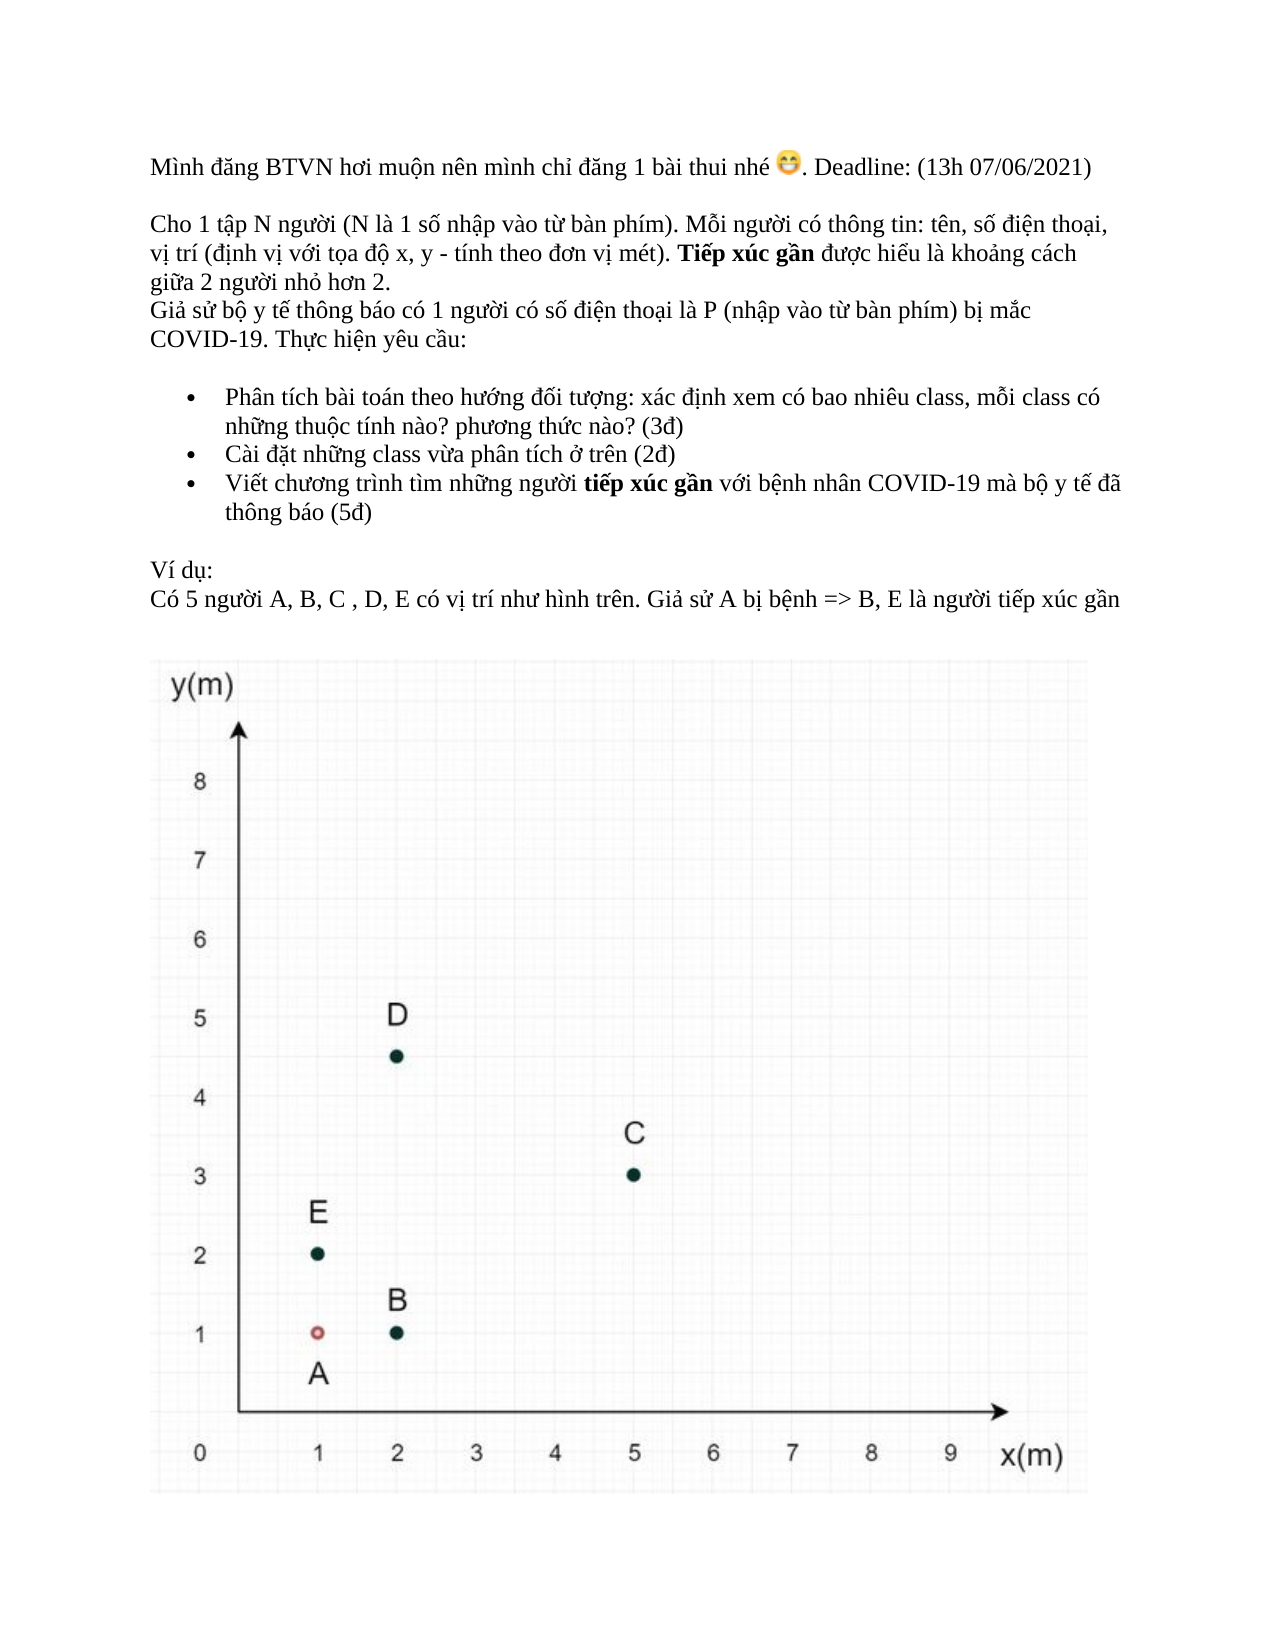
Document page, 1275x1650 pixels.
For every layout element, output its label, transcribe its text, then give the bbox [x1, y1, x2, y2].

picture [150, 659, 1088, 1494]
text Có 5 người A, B, C , D, E có vị trí như hình trên. Giả sử A bị bệnh => B, E là người tiếp xúc gần [150, 584, 1125, 612]
text Mình đăng BTVN hơi muộn nên mình chỉ đăng 1 bài thui nhé . Deadline: (13h 07/06/2021) [150, 150, 1125, 180]
list Viết chương trình tìm những người tiếp xúc gần với bệnh nhân COVID-19 mà bộ y tế đã thông báo (5đ) [187, 468, 1125, 526]
list Cài đặt những class vừa phân tích ở trên (2đ) [187, 439, 1125, 468]
list Phân tích bài toán theo hướng đối tượng: xác định xem có bao nhiêu class, mỗi class có những thuộc tính nào? phương thức nào? (3đ) [187, 382, 1125, 439]
picture [776, 150, 802, 175]
text Ví dụ: [150, 555, 1125, 584]
text Giả sử bộ y tế thông báo có 1 người có số điện thoại là P (nhập vào từ bàn phím) bị mắc COVID-19. Thực hiện yêu cầu: [150, 295, 1125, 353]
text Cho 1 tập N người (N là 1 số nhập vào từ bàn phím). Mỗi người có thông tin: tên, số điện thoại, vị trí (định vị với tọa độ x, y - tính theo đơn vị mét). Tiếp xúc gần được hiểu là khoảng cách giữa 2 người nhỏ hơn 2. [150, 209, 1125, 295]
